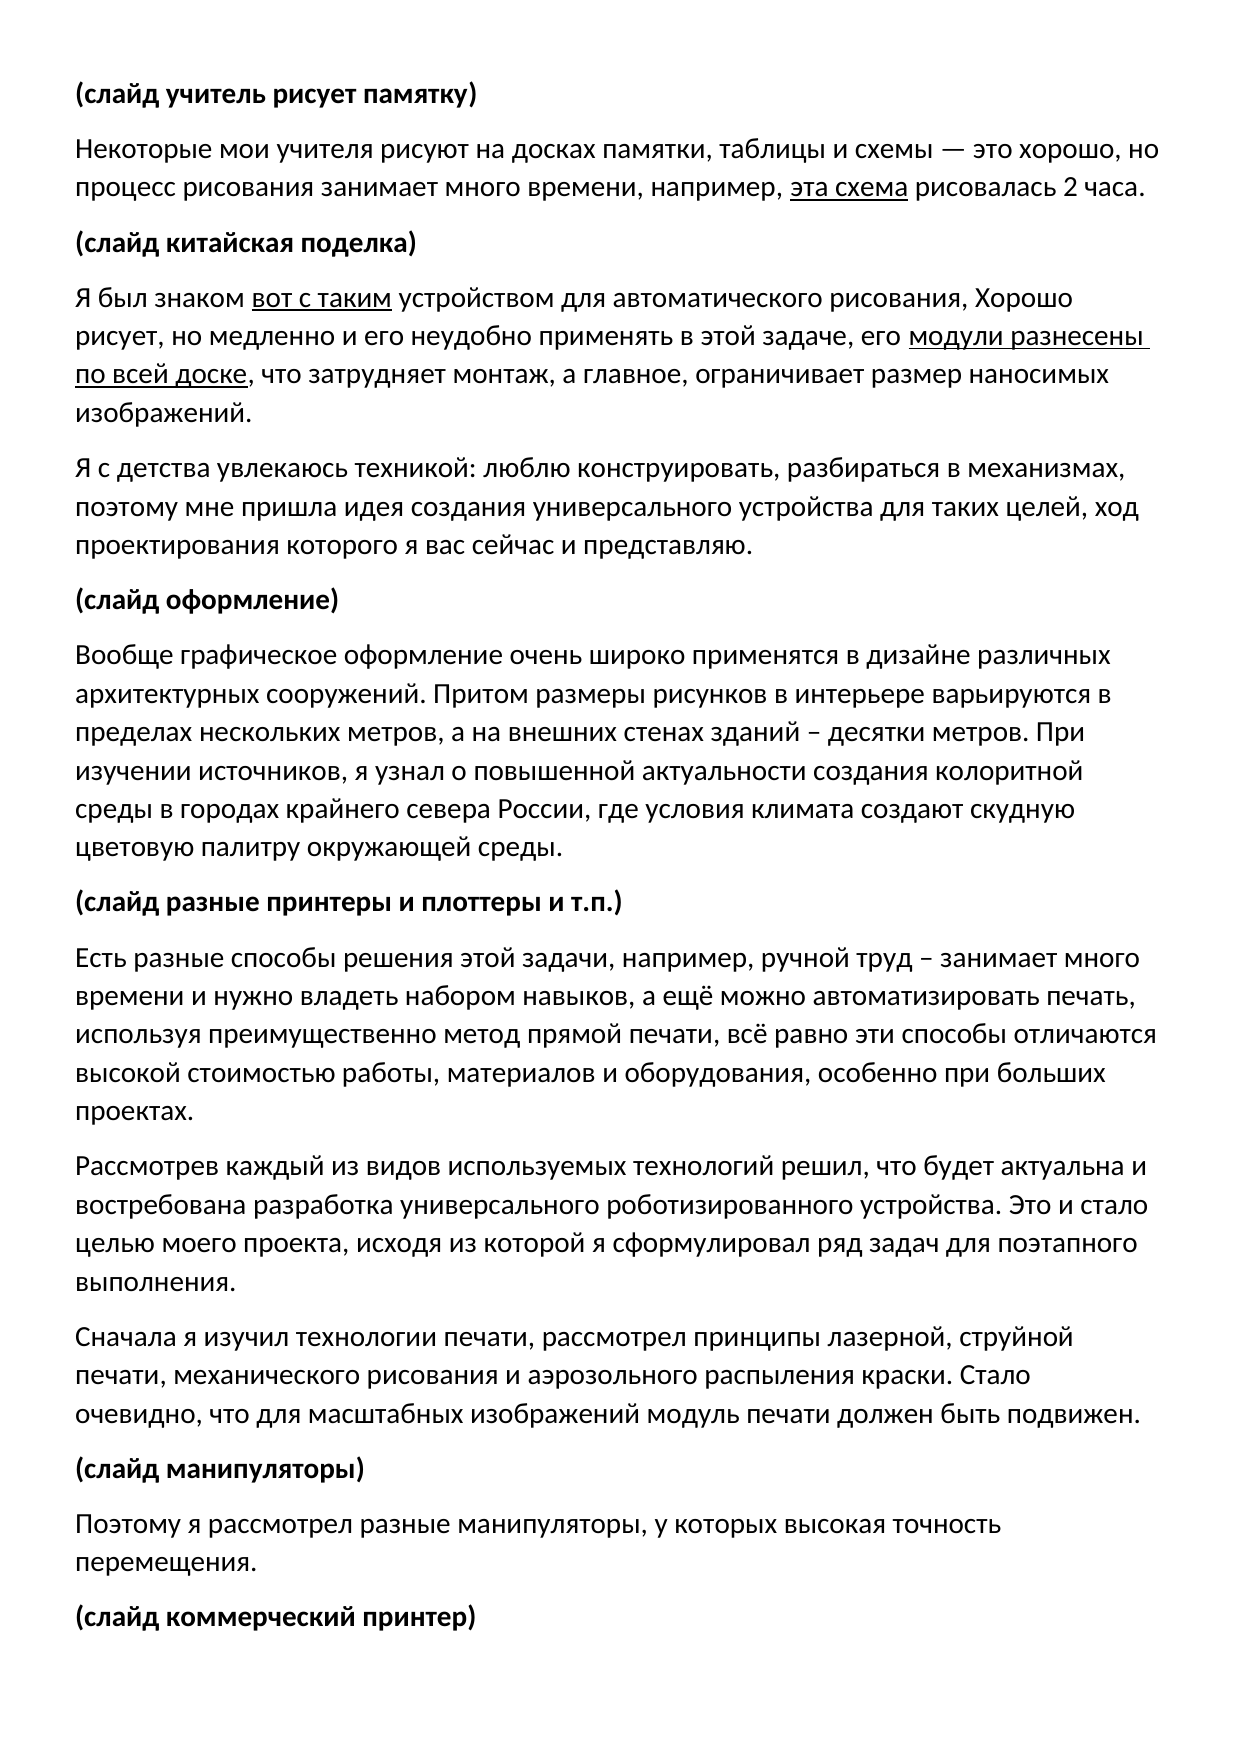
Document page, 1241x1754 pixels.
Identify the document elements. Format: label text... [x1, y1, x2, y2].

text (слайд учитель рисует памятку) [75, 75, 1165, 111]
text (слайд оформление) [75, 581, 1165, 617]
text (слайд китайская поделка) [75, 224, 1165, 259]
text Сначала я изучил технологии печати, рассмотрел принципы лазерной, струйной печати, механического рисования и аэрозольного распыления краски. Стало очевидно, что для масштабных изображений модуль печати должен быть подвижен. [75, 1318, 1165, 1430]
text (слайд манипуляторы) [75, 1450, 1165, 1486]
text Некоторые мои учителя рисуют на досках памятки, таблицы и схемы — это хорошо, но процесс рисования занимает много времени, например, эта схема рисовалась 2 часа. [75, 130, 1165, 204]
text Рассмотрев каждый из видов используемых технологий решил, что будет актуальна и востребована разработка универсального роботизированного устройства. Это и стало целью моего проекта, исходя из которой я сформулировал ряд задач для поэтапного выполнения. [75, 1147, 1165, 1298]
text Поэтому я рассмотрел разные манипуляторы, у которых высокая точность перемещения. [75, 1505, 1165, 1579]
text (слайд коммерческий принтер) [75, 1598, 1165, 1634]
text Я был знаком вот с таким устройством для автоматического рисования, Хорошо рисует, но медленно и его неудобно применять в этой задаче, его модули разнесены по всей доске, что затрудняет монтаж, а главное, ограничивает размер наносимых изображений. [75, 279, 1165, 430]
text (слайд разные принтеры и плоттеры и т.п.) [75, 883, 1165, 919]
text Есть разные способы решения этой задачи, например, ручной труд – занимает много времени и нужно владеть набором навыков, а ещё можно автоматизировать печать, используя преимущественно метод прямой печати, всё равно эти способы отличаются высокой стоимостью работы, материалов и оборудования, особенно при больших проектах. [75, 939, 1165, 1128]
text Вообще графическое оформление очень широко применятся в дизайне различных архитектурных сооружений. Притом размеры рисунков в интерьере варьируются в пределах нескольких метров, а на внешних стенах зданий – десятки метров. При изучении источников, я узнал о повышенной актуальности создания колоритной среды в городах крайнего севера России, где условия климата создают скудную цветовую палитру окружающей среды. [75, 636, 1165, 864]
text Я с детства увлекаюсь техникой: люблю конструировать, разбираться в механизмах, поэтому мне пришла идея создания универсального устройства для таких целей, ход проектирования которого я вас сейчас и представляю. [75, 449, 1165, 562]
